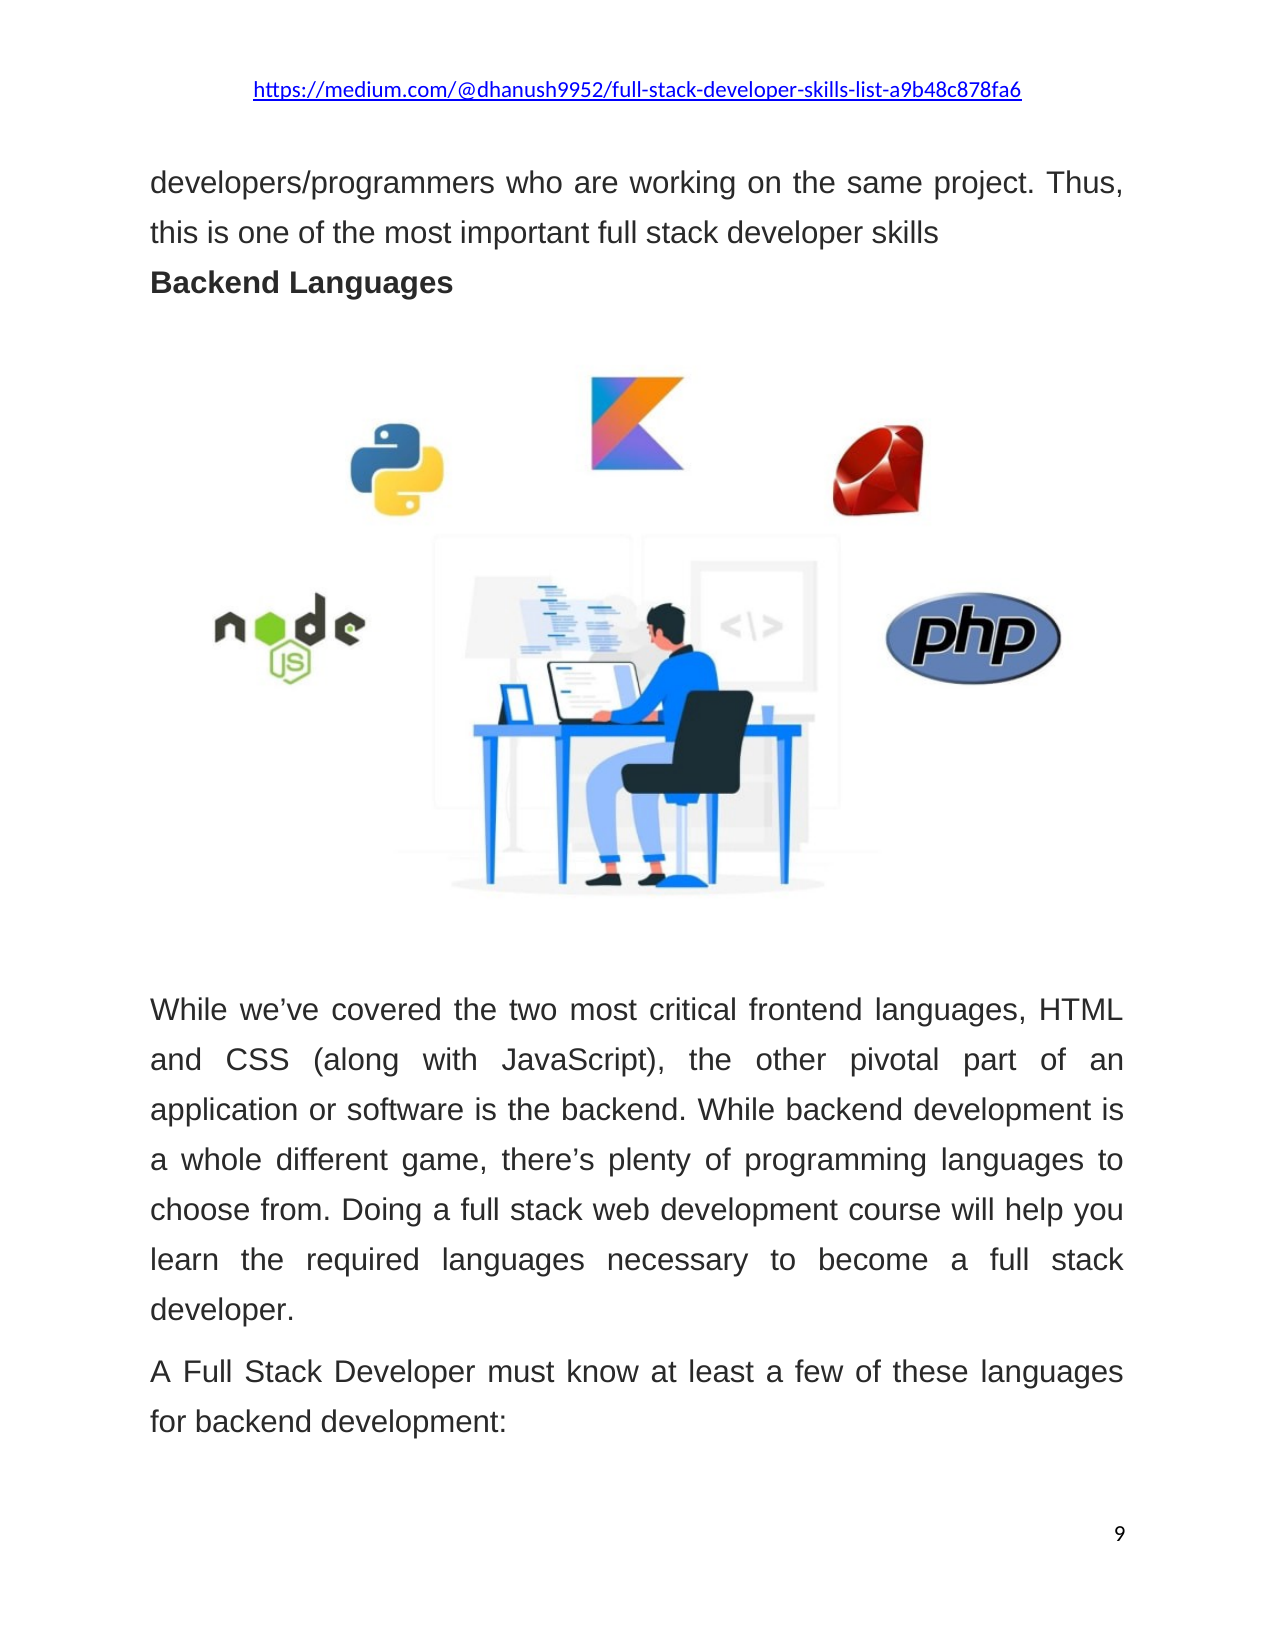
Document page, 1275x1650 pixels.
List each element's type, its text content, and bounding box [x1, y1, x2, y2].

text Backend Languages [150, 262, 1125, 300]
picture [150, 312, 1125, 965]
text While we’ve covered the two most critical frontend languages, HTML and CSS (along with JavaScript), the other pivotal part of an application or software is the backend. While backend development is a whole different game, there’s plenty of programming languages to choose from. Doing a full stack web development course will help you learn the required languages necessary to become a full stack developer. [150, 977, 1125, 1327]
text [150, 150, 1125, 250]
text A Full Stack Developer must know at least a few of these languages for backend development: [150, 1339, 1125, 1439]
